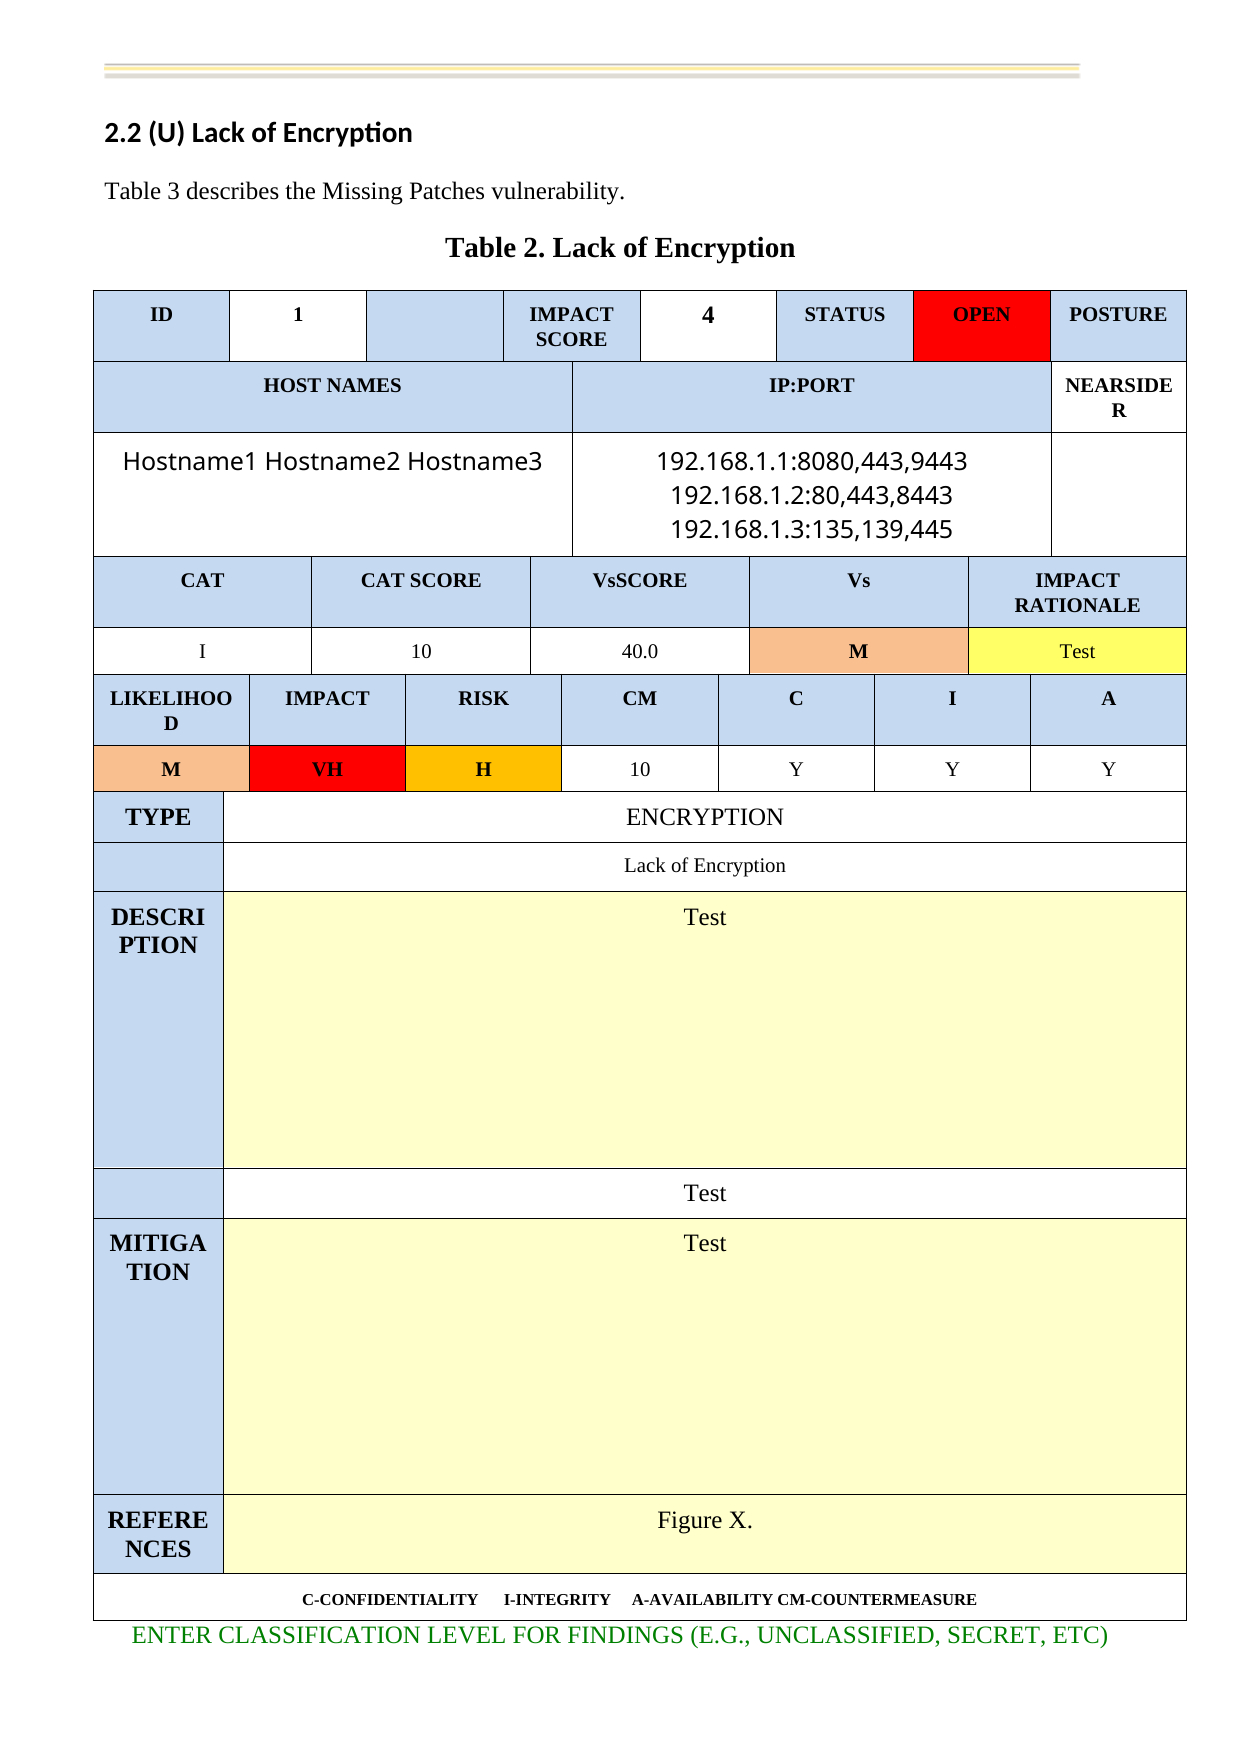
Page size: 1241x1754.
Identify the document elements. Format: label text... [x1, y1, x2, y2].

table_header Y [875, 746, 1030, 791]
table_header 4 [641, 291, 776, 361]
text ENTER CLASSIFICATION LEVEL FOR FINDINGS (E.G., UNCLASSIFIED, SECRET, ETC) [104, 1621, 1136, 1649]
table_header VsSCORE [531, 557, 749, 627]
table_header CM [562, 675, 718, 745]
table_header H [406, 746, 561, 791]
table_header Test [224, 1169, 1186, 1218]
table_header VH [250, 746, 405, 791]
picture [104, 52, 1084, 90]
table_header I [94, 628, 311, 673]
table_header TYPE [94, 792, 223, 841]
table_header Test [969, 628, 1186, 673]
table_header IMPACT [250, 675, 405, 745]
table_header I [875, 675, 1030, 745]
table_cell 192.168.1.1:8080,443,9443 192.168.1.2:80,443,8443 192.168.1.3:135,139,445 [573, 433, 1051, 556]
text 2.2 (U) Lack of Encryption [104, 114, 1136, 150]
table_header STATUS [777, 291, 913, 361]
table_header IP:PORT [573, 362, 1051, 432]
table_header IMPACT SCORE [504, 291, 640, 361]
table_header Y [719, 746, 874, 791]
table_cell Hostname1 Hostname2 Hostname3 [94, 433, 572, 556]
table_header 1 [230, 291, 366, 361]
table_header MITIGATION [94, 1219, 223, 1494]
table_header [367, 291, 503, 361]
table_header Figure X. [224, 1495, 1186, 1573]
table_header C-CONFIDENTIALITY I-INTEGRITY A-AVAILABILITY CM-COUNTERMEASURE [94, 1574, 1186, 1619]
table_header POSTURE [1051, 291, 1186, 361]
table_header M [750, 628, 968, 673]
table_header [94, 843, 223, 891]
table_header NEARSIDER [1052, 362, 1186, 432]
table_header OPEN [914, 291, 1050, 361]
table_header DESCRIPTION [94, 892, 223, 1167]
table_header Vs [750, 557, 968, 627]
table_header [94, 1169, 223, 1218]
table_header M [94, 746, 249, 791]
table_header C [719, 675, 874, 745]
table_header RISK [406, 675, 561, 745]
table_header Y [1031, 746, 1186, 791]
table_header CAT [94, 557, 311, 627]
table_header REFERENCES [94, 1495, 223, 1573]
table_header 10 [312, 628, 530, 673]
text Table 3 describes the Missing Patches vulnerability. [104, 176, 1136, 205]
table_header ENCRYPTION [224, 792, 1186, 841]
table_header 40.0 [531, 628, 749, 673]
table_header Test [224, 892, 1186, 1167]
table_header Test [224, 1219, 1186, 1494]
table_header IMPACT RATIONALE [969, 557, 1186, 627]
table_header ID [94, 291, 229, 361]
table_cell [1052, 433, 1186, 556]
text Table 2. Lack of Encryption [104, 230, 1136, 264]
table_header LIKELIHOOD [94, 675, 249, 745]
table_header A [1031, 675, 1186, 745]
table_header CAT SCORE [312, 557, 530, 627]
table_header HOST NAMES [94, 362, 572, 432]
table_header Lack of Encryption [224, 843, 1186, 891]
table_header 10 [562, 746, 718, 791]
